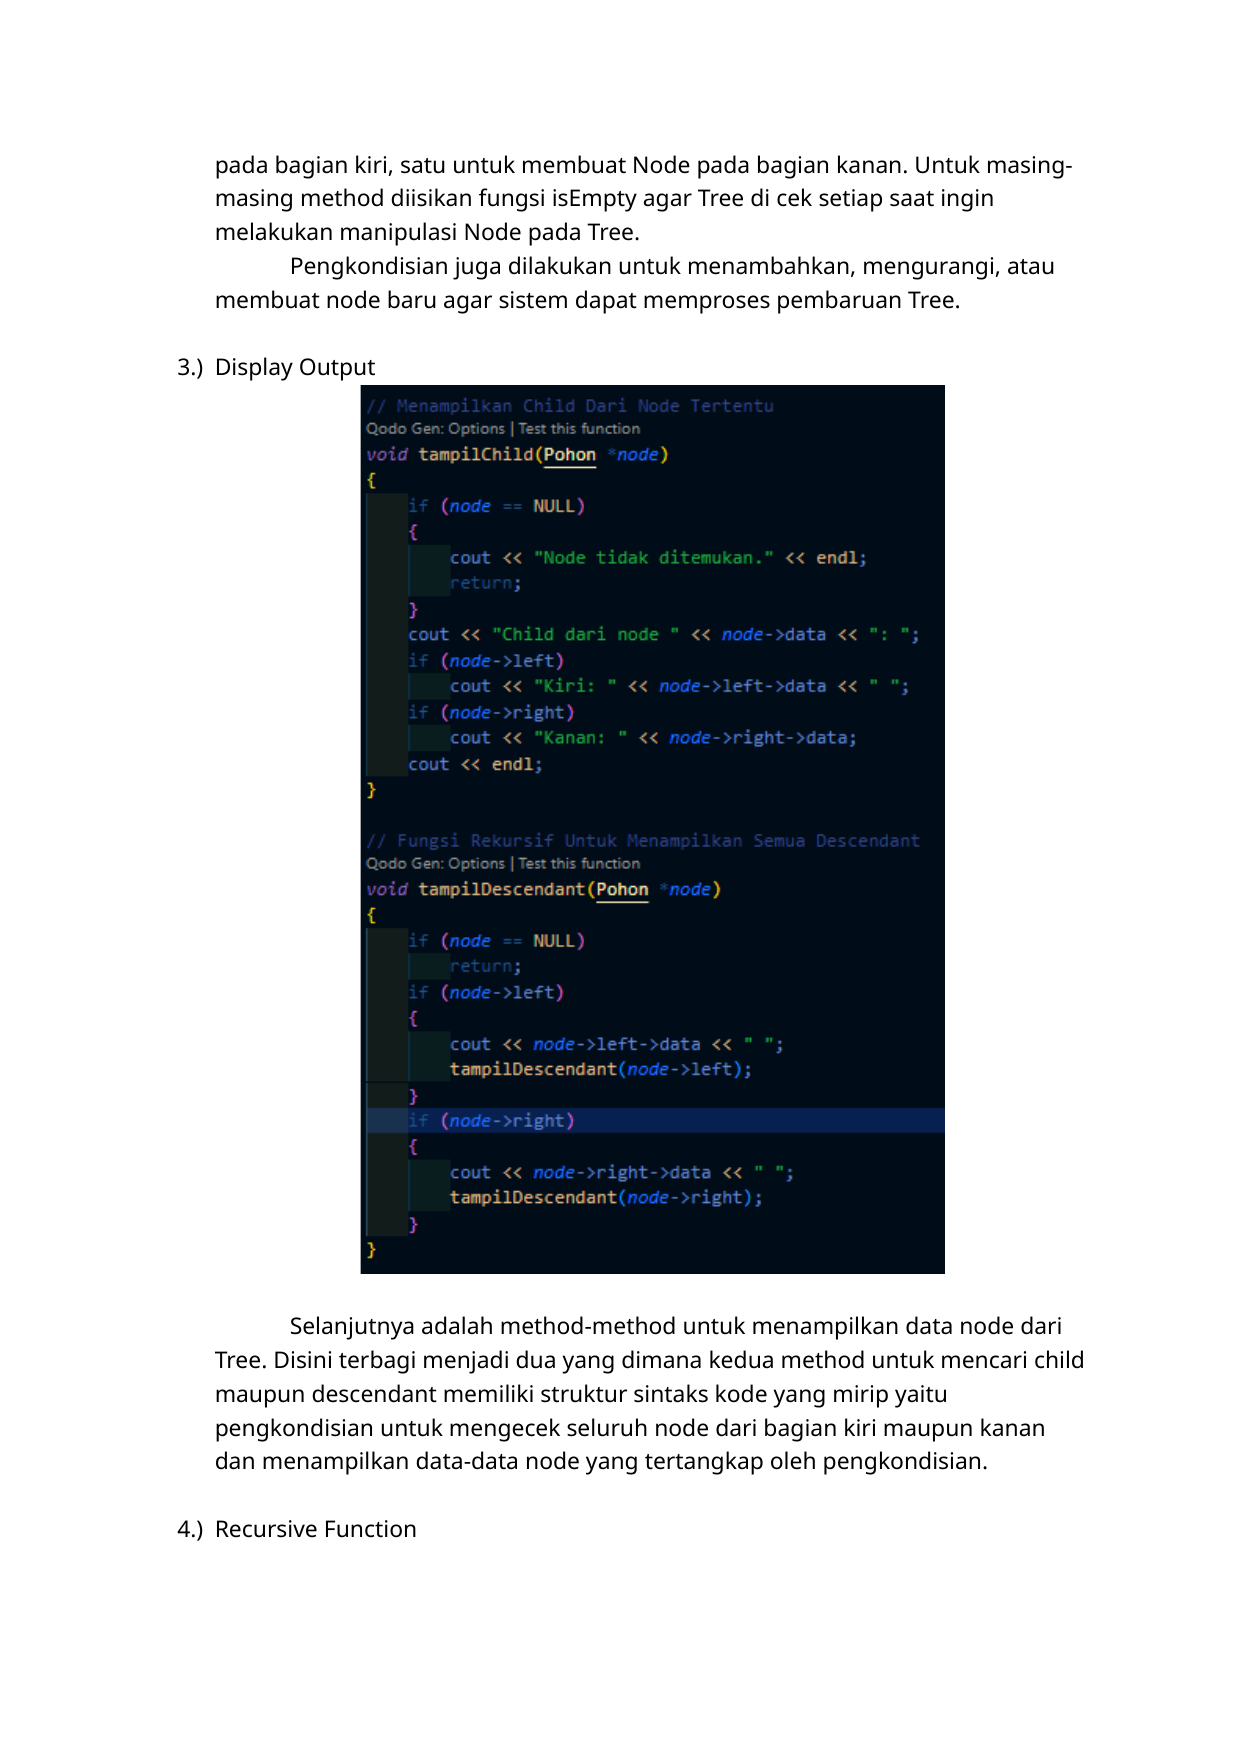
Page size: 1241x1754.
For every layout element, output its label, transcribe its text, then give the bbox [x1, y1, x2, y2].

list Pengkondisian juga dilakukan untuk menambahkan, mengurangi, atau membuat node baru agar sistem dapat memproses pembaruan Tree. [214, 250, 1091, 315]
list Display Output [177, 351, 1091, 382]
picture [360, 385, 945, 1274]
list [214, 149, 1091, 247]
list Recursive Function [177, 1513, 1091, 1544]
list Selanjutnya adalah method-method untuk menampilkan data node dari Tree. Disini terbagi menjadi dua yang dimana kedua method untuk mencari child maupun descendant memiliki struktur sintaks kode yang mirip yaitu pengkondisian untuk mengecek seluruh node dari bagian kiri maupun kanan dan menampilkan data-data node yang tertangkap oleh pengkondisian. [214, 1310, 1091, 1477]
